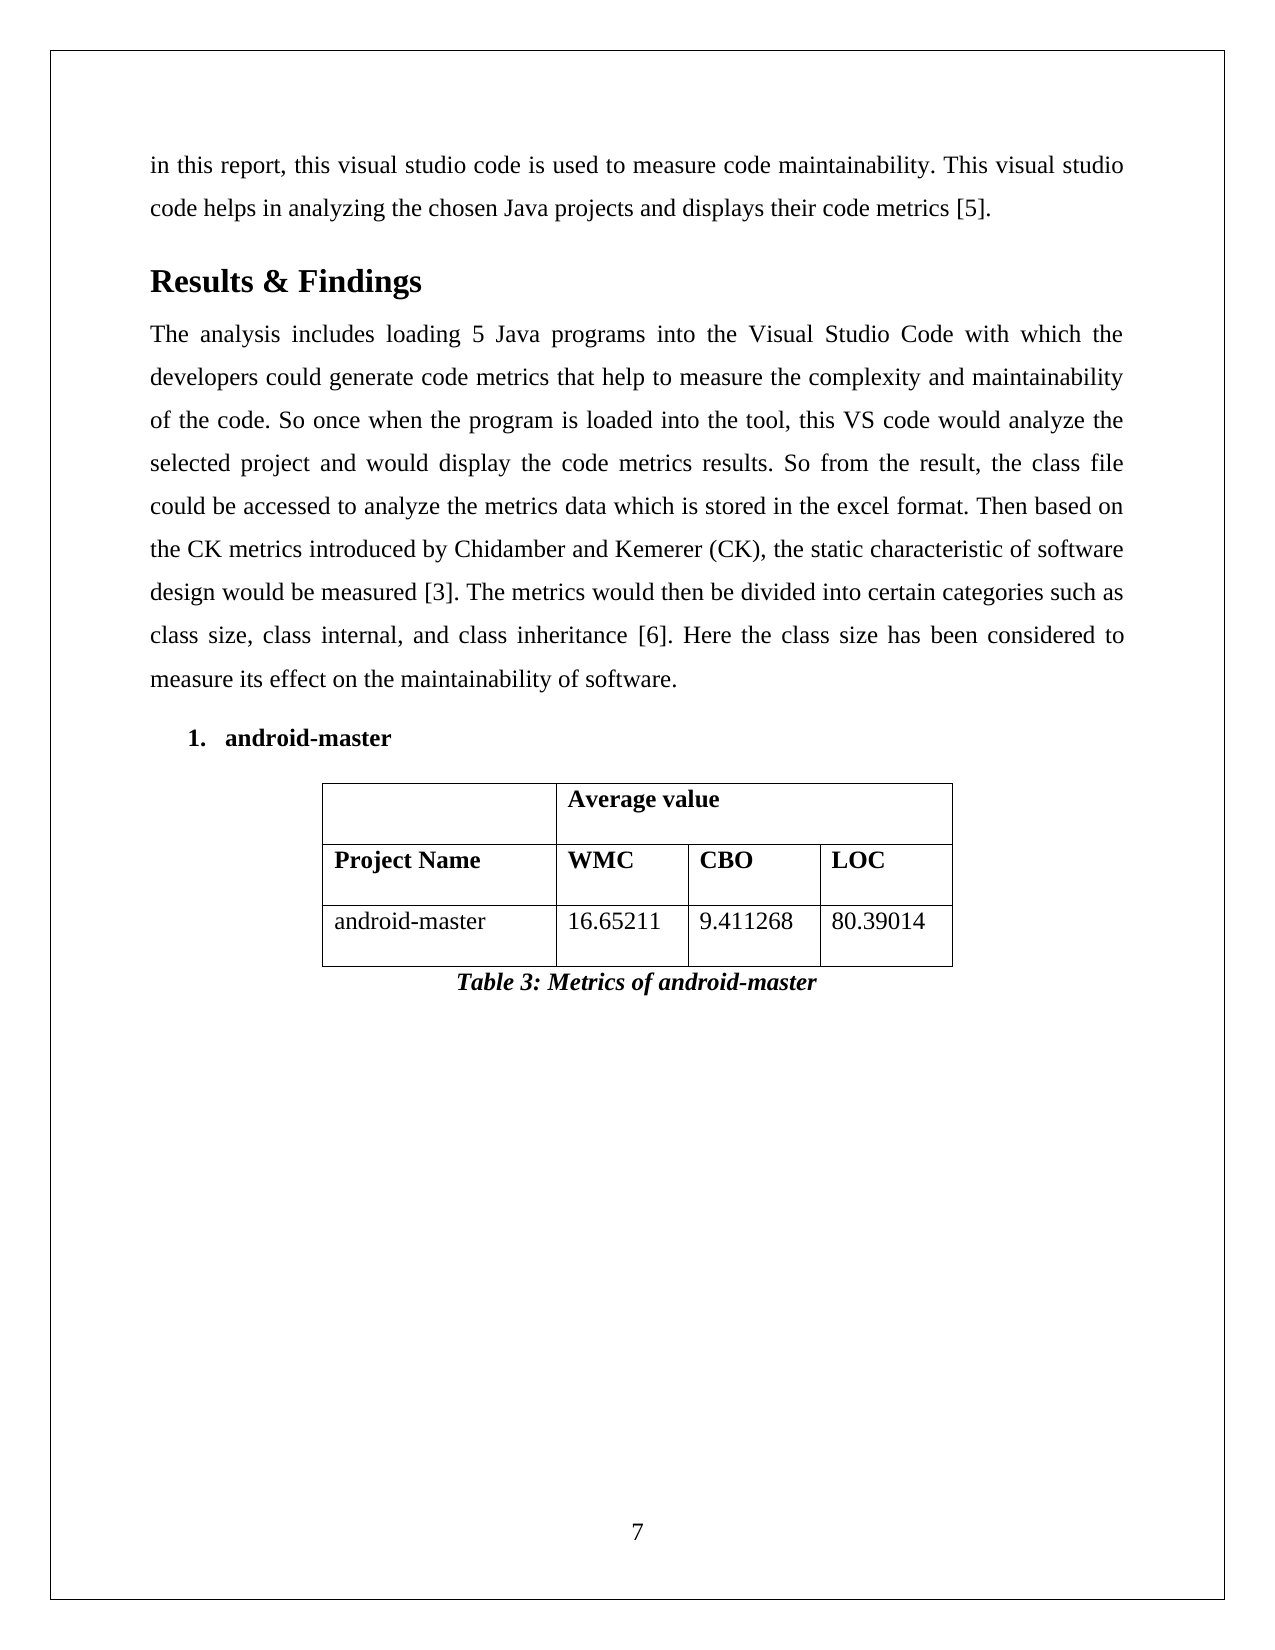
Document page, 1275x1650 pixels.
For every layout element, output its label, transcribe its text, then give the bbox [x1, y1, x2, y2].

table_cell 80.39014 [821, 906, 952, 966]
table_cell WMC [557, 845, 688, 905]
table_header Average value [557, 784, 952, 844]
text Table 3: Metrics of android-master [150, 967, 1125, 995]
table_cell 9.411268 [689, 906, 820, 966]
table_cell CBO [689, 845, 820, 905]
list android-master [187, 723, 1125, 752]
subtitle Results & Findings [150, 261, 1125, 299]
text The analysis includes loading 5 Java programs into the Visual Studio Code with which the developers could generate code metrics that help to measure the complexity and maintainability of the code. So once when the program is loaded into the tool, this VS code would analyze the selected project and would display the code metrics results. So from the result, the class file could be accessed to analyze the metrics data which is stored in the excel format. Then based on the CK metrics introduced by Chidamber and Kemerer (CK), the static characteristic of software design would be measured . The metrics would then be divided into certain categories such as class size, class internal, and class inheritance . Here the class size has been considered to measure its effect on the maintainability of software. [150, 319, 1125, 692]
table_cell android-master [323, 906, 556, 966]
table_cell Project Name [323, 845, 556, 905]
table_cell LOC [821, 845, 952, 905]
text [150, 150, 1125, 222]
table_header [323, 784, 556, 844]
table_cell 16.65211 [557, 906, 688, 966]
